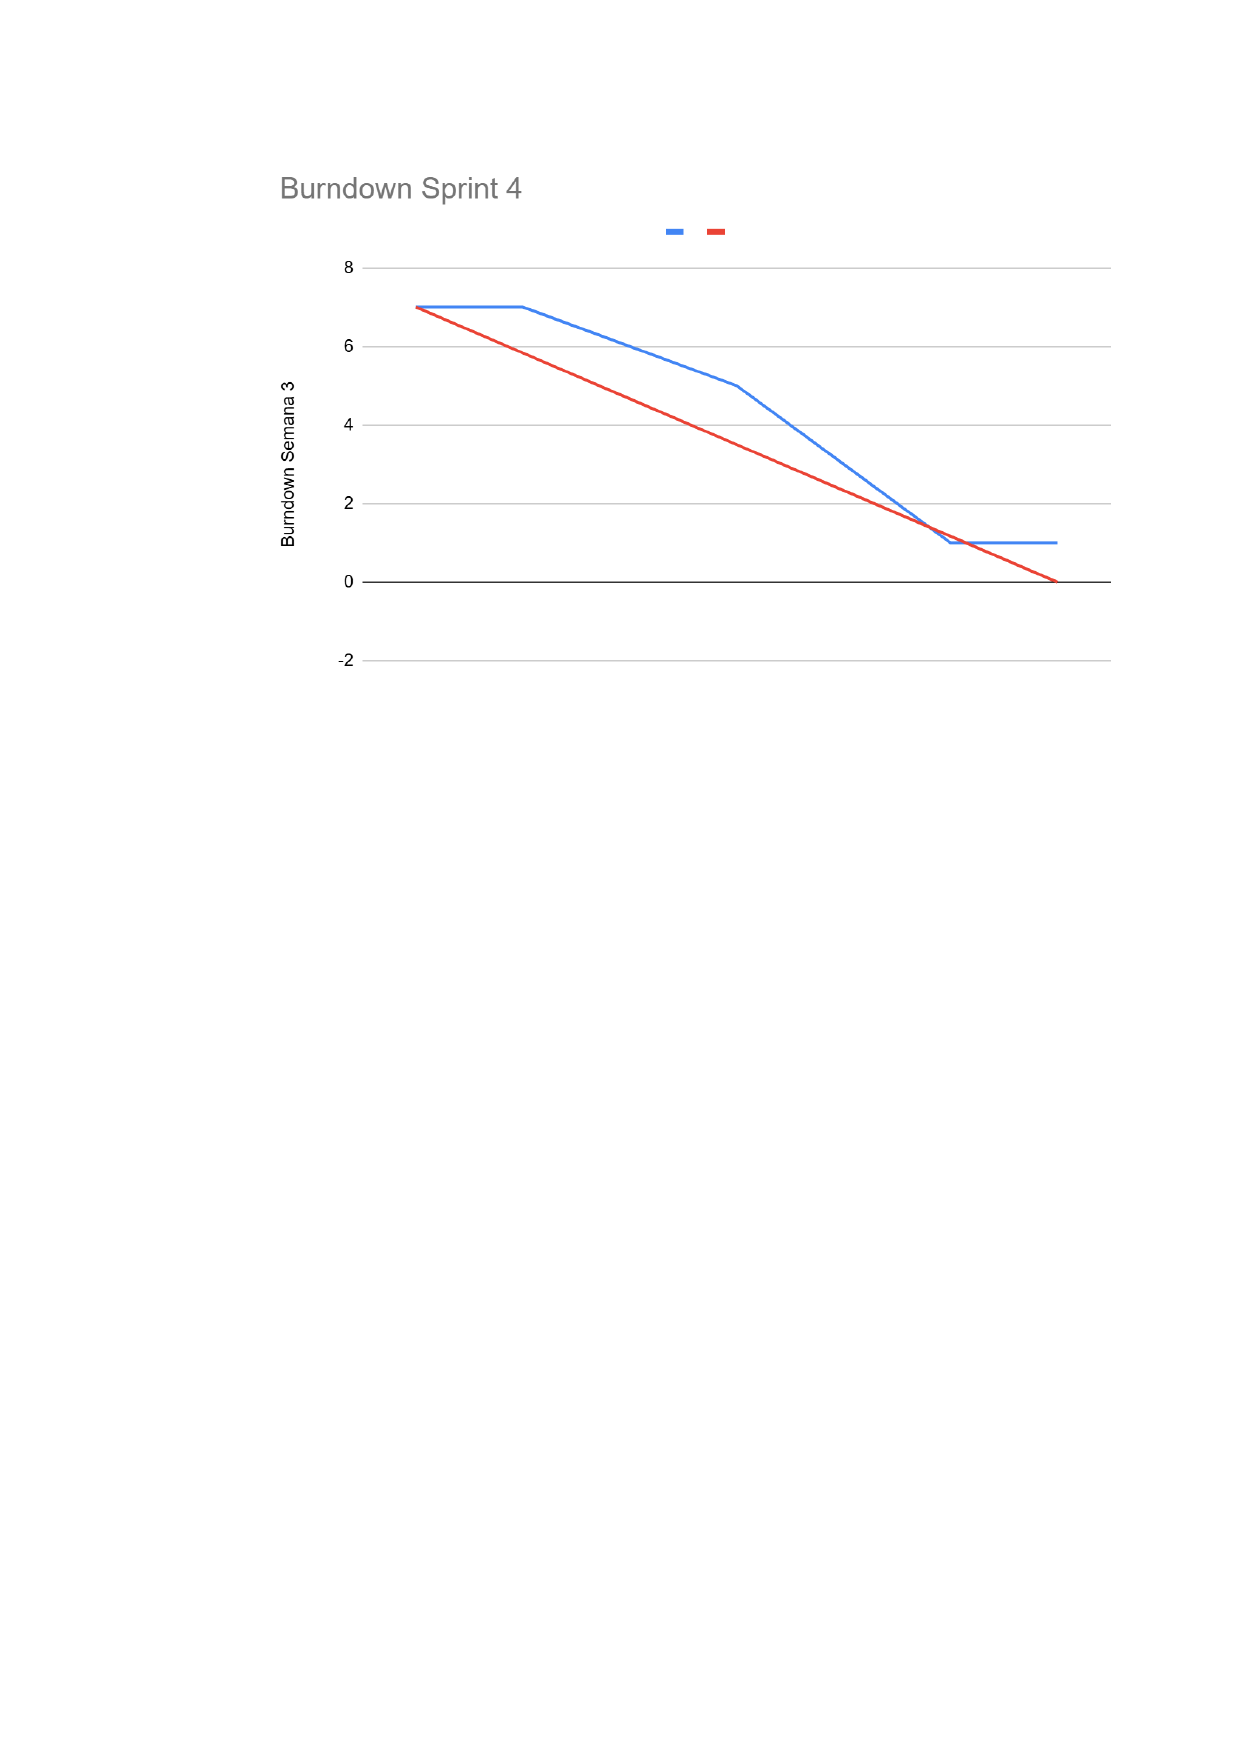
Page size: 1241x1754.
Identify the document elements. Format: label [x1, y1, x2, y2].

picture [252, 147, 1138, 696]
